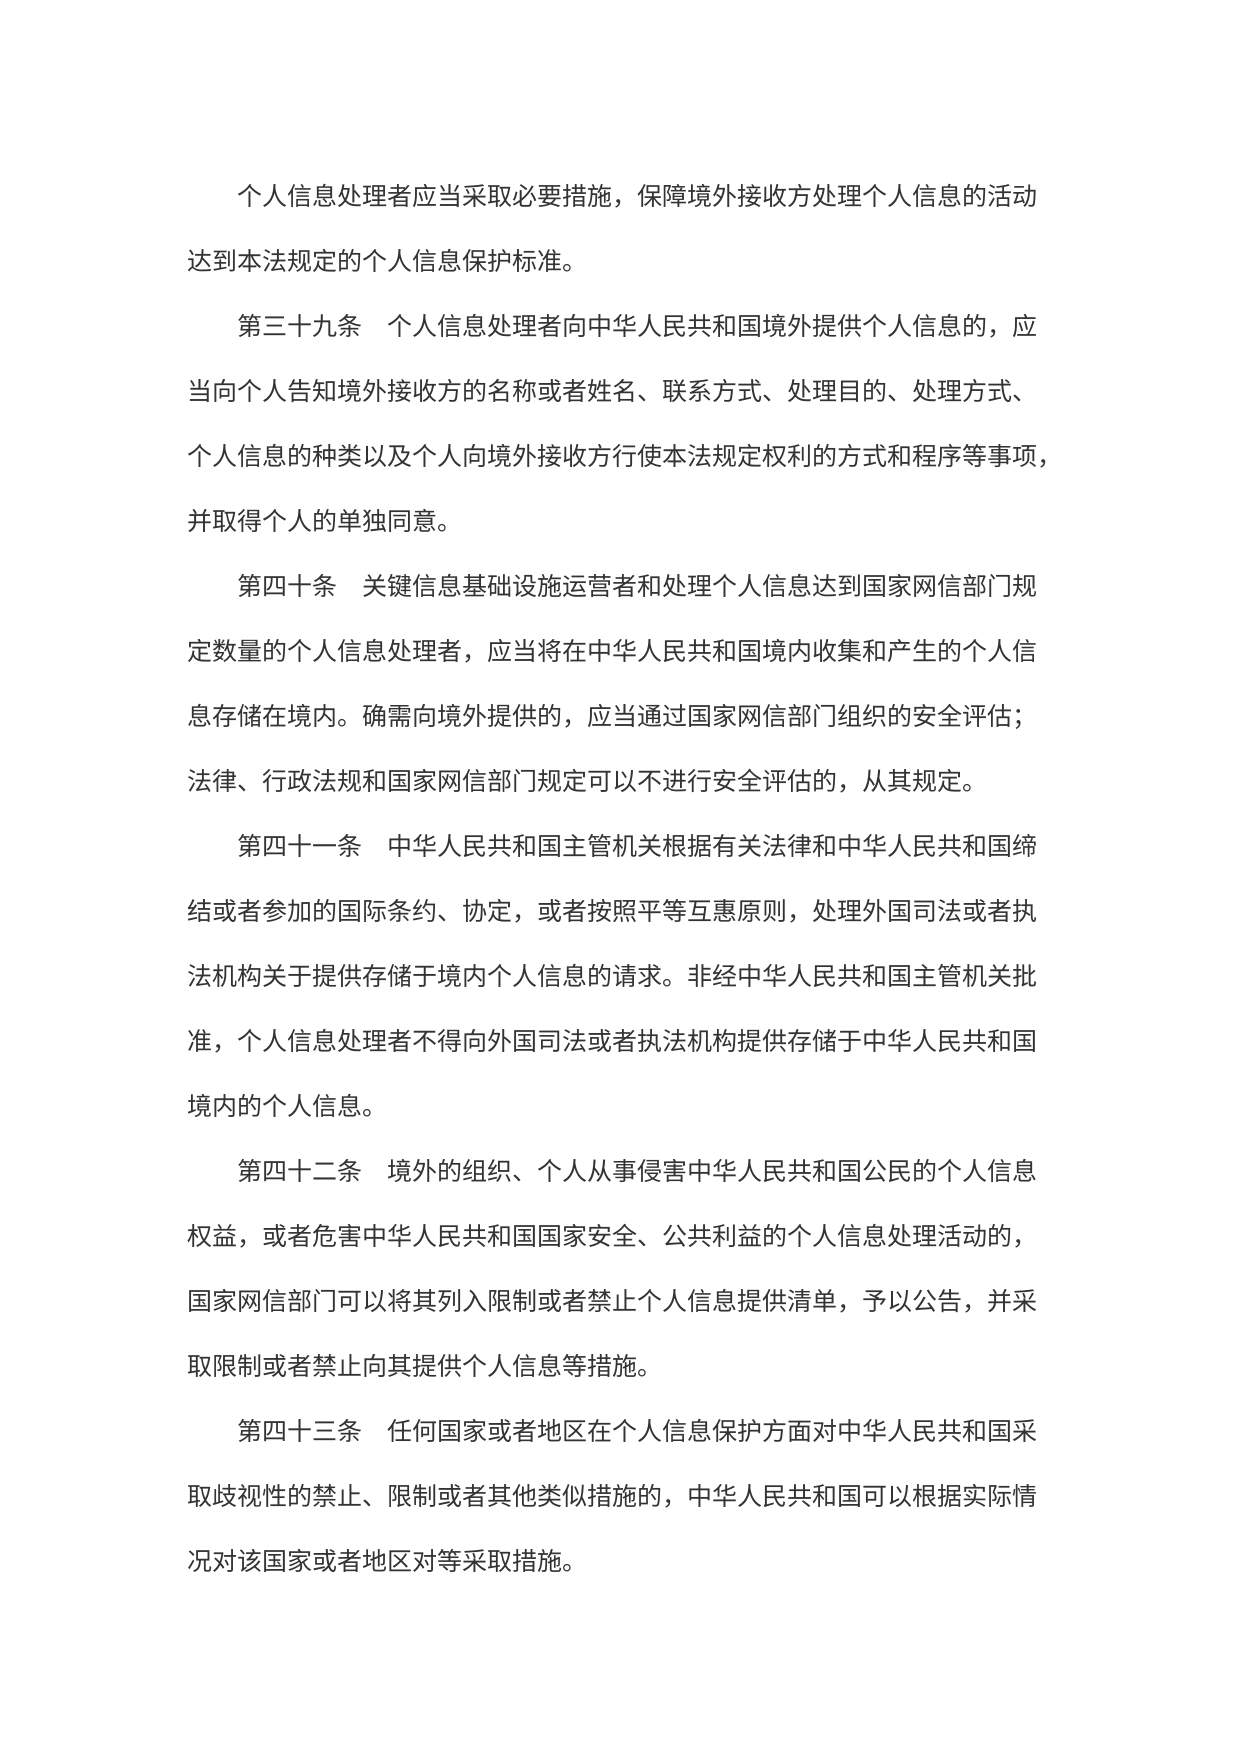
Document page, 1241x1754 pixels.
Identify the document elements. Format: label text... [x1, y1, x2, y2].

text 个人信息处理者应当采取必要措施，保障境外接收方处理个人信息的活动达到本法规定的个人信息保护标准。 [187, 162, 1053, 292]
text 第三十九条 个人信息处理者向中华人民共和国境外提供个人信息的，应当向个人告知境外接收方的名称或者姓名、联系方式、处理目的、处理方式、个人信息的种类以及个人向境外接收方行使本法规定权利的方式和程序等事项，并取得个人的单独同意。 [187, 292, 1053, 552]
text 第四十二条 境外的组织、个人从事侵害中华人民共和国公民的个人信息权益，或者危害中华人民共和国国家安全、公共利益的个人信息处理活动的，国家网信部门可以将其列入限制或者禁止个人信息提供清单，予以公告，并采取限制或者禁止向其提供个人信息等措施。 [187, 1137, 1053, 1397]
text 第四十条 关键信息基础设施运营者和处理个人信息达到国家网信部门规定数量的个人信息处理者，应当将在中华人民共和国境内收集和产生的个人信息存储在境内。确需向境外提供的，应当通过国家网信部门组织的安全评估；法律、行政法规和国家网信部门规定可以不进行安全评估的，从其规定。 [187, 552, 1053, 812]
text 第四十三条 任何国家或者地区在个人信息保护方面对中华人民共和国采取歧视性的禁止、限制或者其他类似措施的，中华人民共和国可以根据实际情况对该国家或者地区对等采取措施。 [187, 1397, 1053, 1592]
text 第四十一条 中华人民共和国主管机关根据有关法律和中华人民共和国缔结或者参加的国际条约、协定，或者按照平等互惠原则，处理外国司法或者执法机构关于提供存储于境内个人信息的请求。非经中华人民共和国主管机关批准，个人信息处理者不得向外国司法或者执法机构提供存储于中华人民共和国境内的个人信息。 [187, 812, 1053, 1137]
